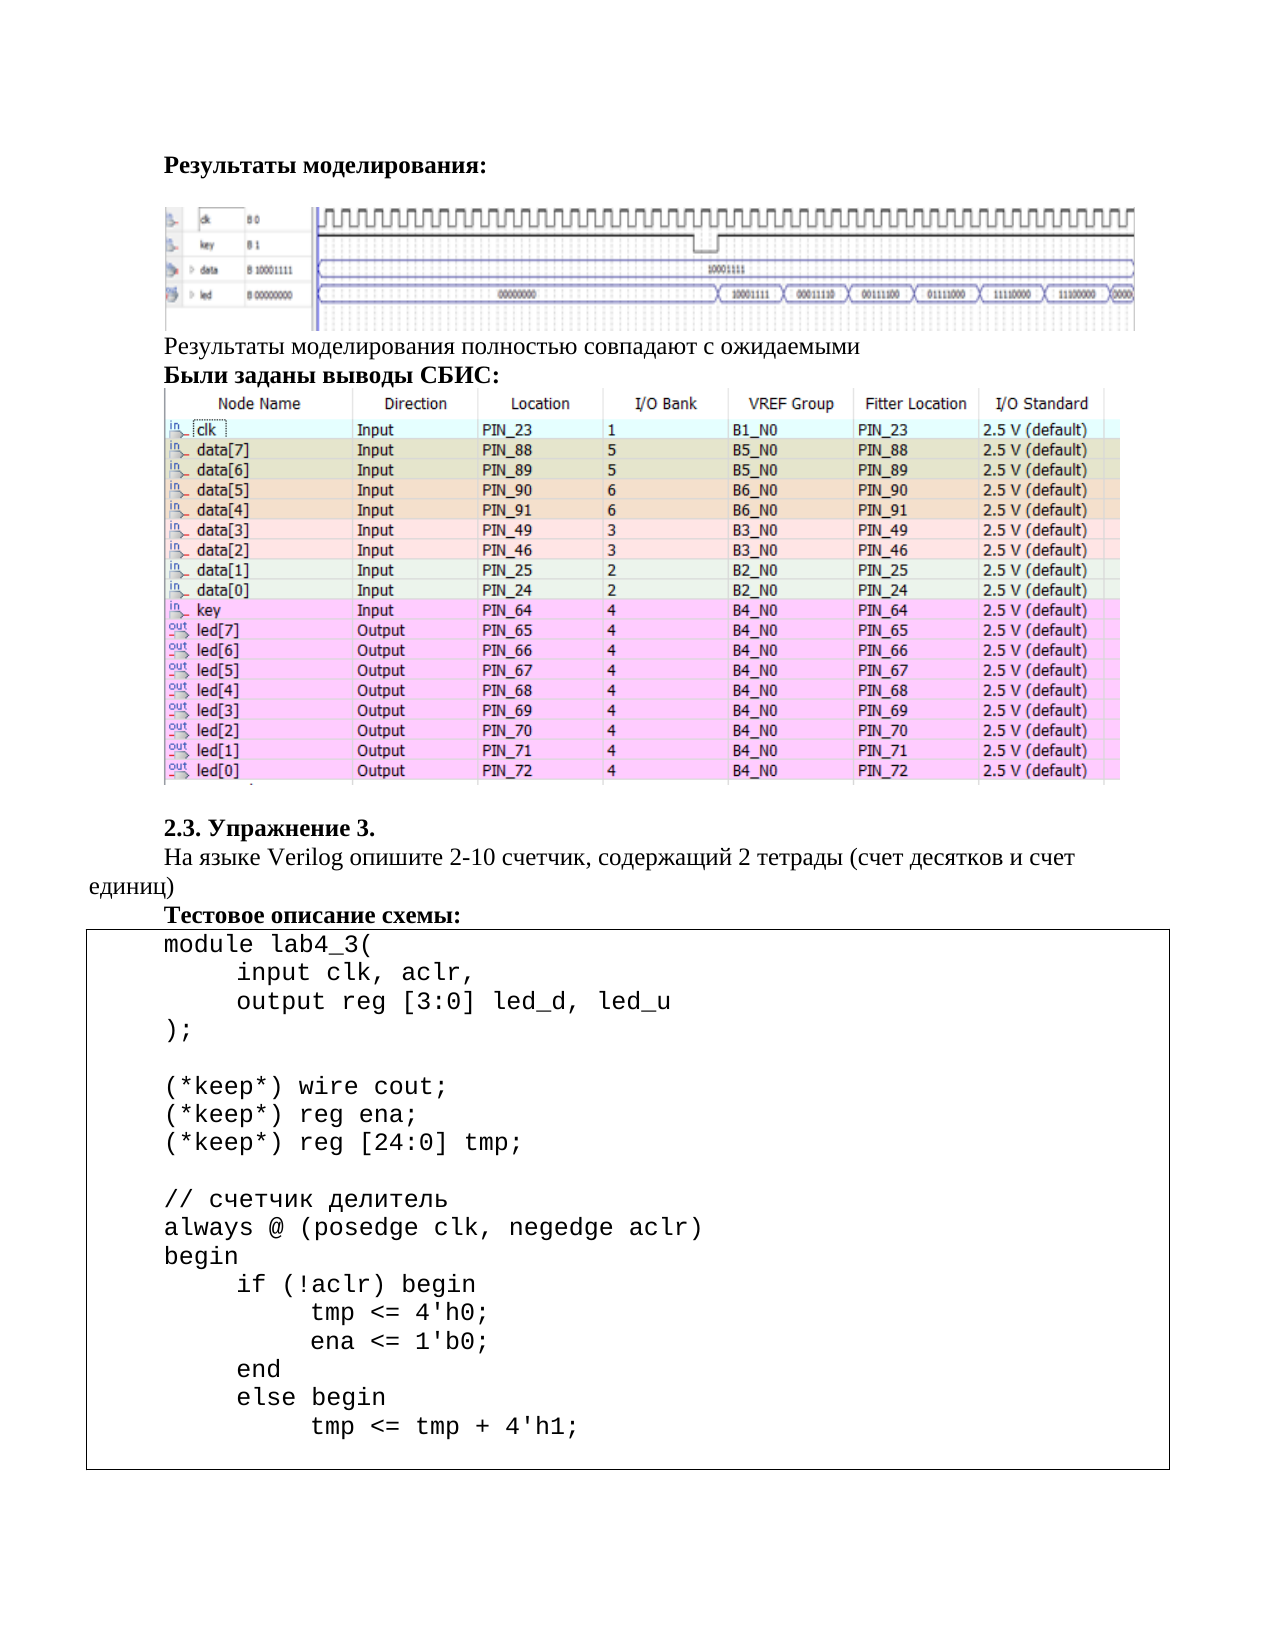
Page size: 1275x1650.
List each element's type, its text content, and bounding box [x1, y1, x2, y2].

text (*keep*) wire cout; [89, 1073, 1167, 1102]
picture [163, 207, 1136, 331]
text begin [89, 1243, 1167, 1272]
text // счетчик делитель [89, 1187, 1167, 1215]
text На языке Verilog опишите 2-10 счетчик, содержащий 2 тетрады (счет десятков и счет единиц) [89, 842, 1167, 900]
text module lab4_3( [87, 930, 1169, 960]
text Были заданы выводы СБИС: [89, 360, 1167, 388]
text ena <= 1'b0; [89, 1328, 1167, 1357]
text tmp <= 4'h0; [89, 1300, 1167, 1328]
text if (!aclr) begin [89, 1272, 1167, 1300]
text always @ (posedge clk, negedge aclr) [89, 1215, 1167, 1243]
picture [163, 388, 1120, 785]
text tmp <= tmp + 4'h1; [89, 1413, 1167, 1442]
text (*keep*) reg ena; [89, 1102, 1167, 1130]
text end [89, 1357, 1167, 1385]
text (*keep*) reg [24:0] tmp; [89, 1130, 1167, 1158]
text Результаты моделирования полностью совпадают с ожидаемыми [89, 331, 1167, 360]
text Тестовое описание схемы: [89, 900, 1167, 928]
text else begin [89, 1385, 1167, 1413]
text ); [89, 1017, 1167, 1045]
text Результаты моделирования: [89, 150, 1167, 179]
text output reg [3:0] led_d, led_u [89, 988, 1167, 1017]
text 2.3. Упражнение 3. [89, 813, 1167, 842]
text input clk, aclr, [89, 960, 1167, 988]
